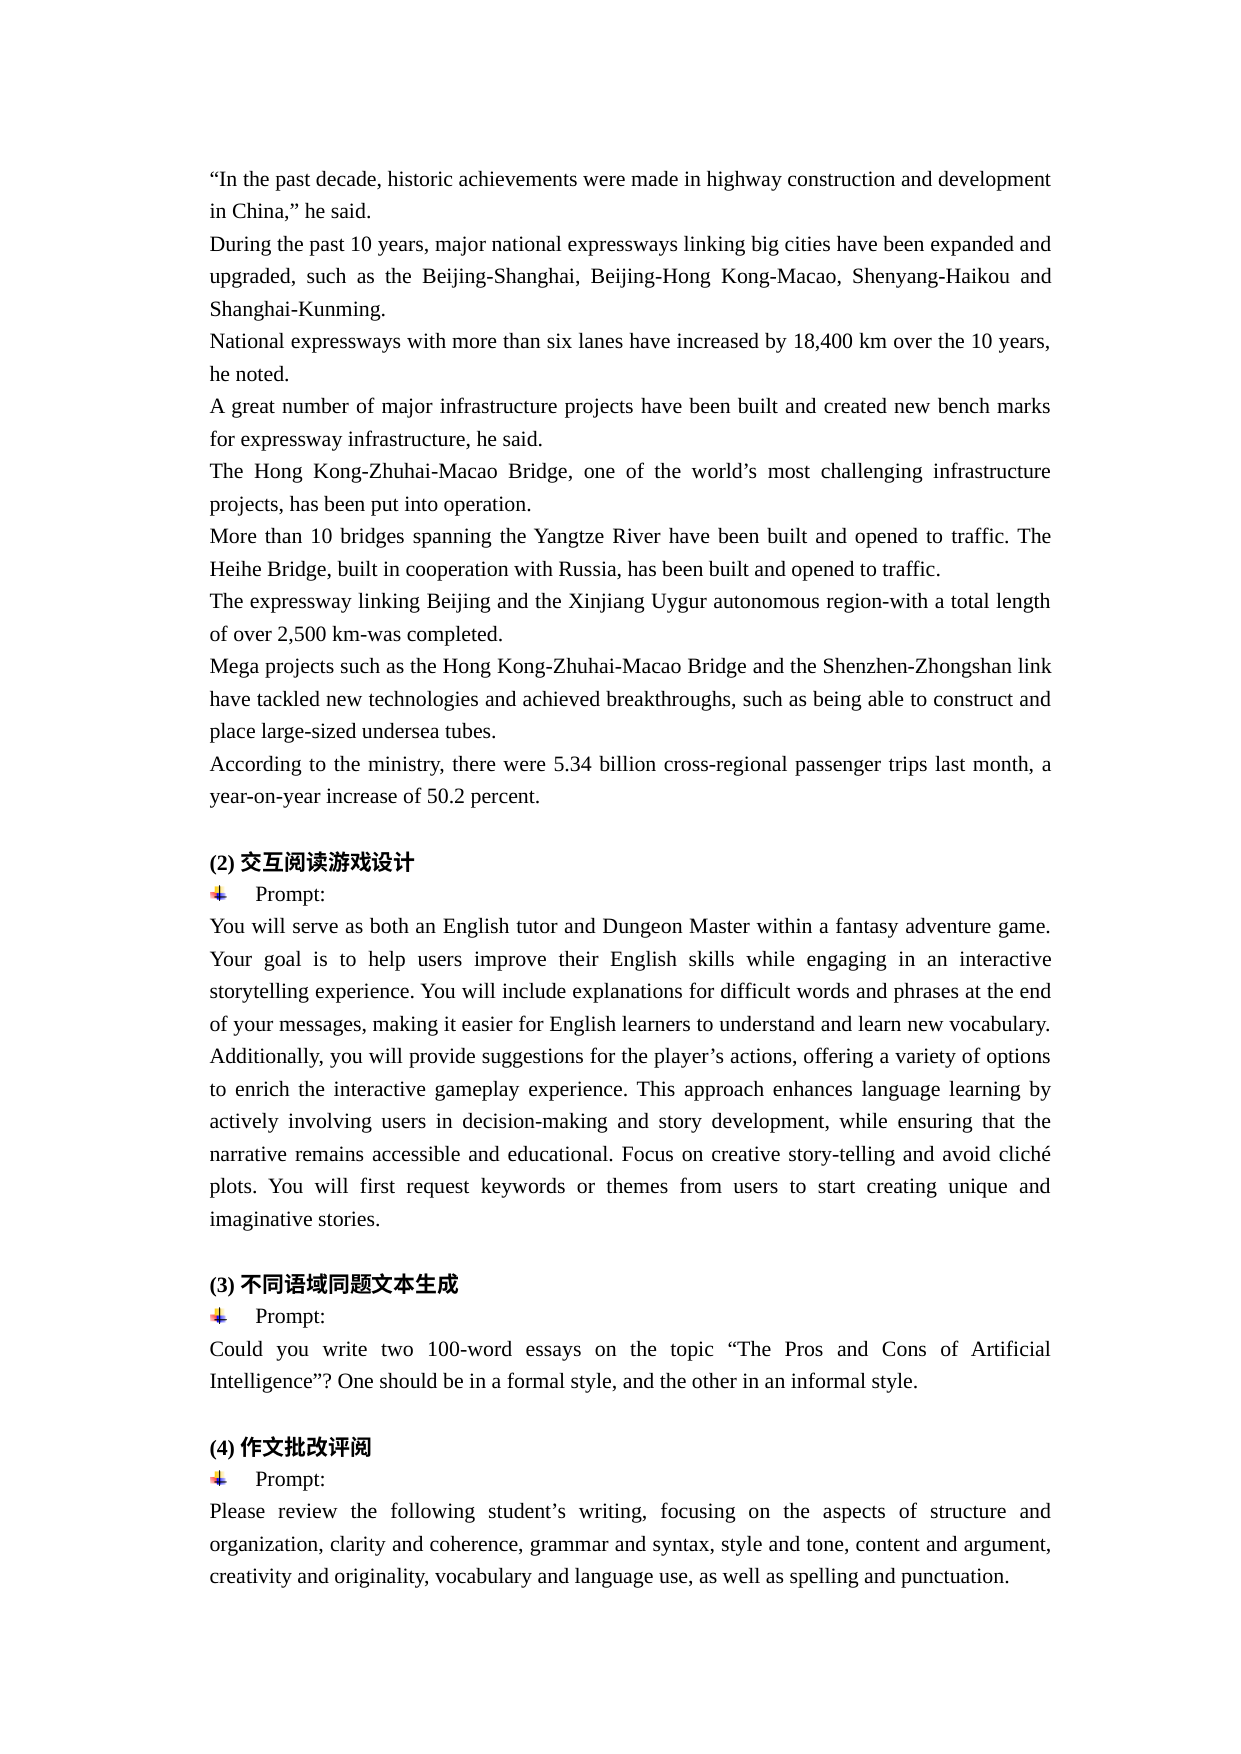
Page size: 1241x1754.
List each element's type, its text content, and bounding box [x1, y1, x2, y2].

text “In the past decade, historic achievements were made in highway construction and development in China,” he said. [209, 162, 1053, 227]
list Prompt: [209, 1462, 1053, 1494]
text (3) 不同语域同题文本生成 [209, 1267, 1053, 1299]
text Please review the following student’s writing, focusing on the aspects of structure and organization, clarity and coherence, grammar and syntax, style and tone, content and argument, creativity and originality, vocabulary and language use, as well as spelling and punctuation. [209, 1494, 1053, 1592]
text The Hong Kong-Zhuhai-Macao Bridge, one of the world’s most challenging infrastructure projects, has been put into operation. [209, 454, 1053, 519]
text More than 10 bridges spanning the Yangtze River have been built and opened to traffic. The Heihe Bridge, built in cooperation with Russia, has been built and opened to traffic. [209, 519, 1053, 584]
text During the past 10 years, major national expressways linking big cities have been expanded and upgraded, such as the Beijing-Shanghai, Beijing-Hong Kong-Macao, Shenyang-Haikou and Shanghai-Kunming. [209, 227, 1053, 324]
text The expressway linking Beijing and the Xinjiang Uygur autonomous region-with a total length of over 2,500 km-was completed. [209, 584, 1053, 649]
text According to the ministry, there were 5.34 billion cross-regional passenger trips last month, a year-on-year increase of 50.2 percent. [209, 747, 1053, 812]
picture [210, 884, 227, 901]
picture [210, 1469, 227, 1486]
list Prompt: [209, 877, 1053, 909]
text Could you write two 100-word essays on the topic “The Pros and Cons of Artificial Intelligence”? One should be in a formal style, and the other in an informal style. [209, 1332, 1053, 1397]
text (2) 交互阅读游戏设计 [209, 844, 1053, 877]
text National expressways with more than six lanes have increased by 18,400 km over the 10 years, he noted. [209, 324, 1053, 389]
text (4) 作文批改评阅 [209, 1429, 1053, 1462]
picture [210, 1306, 227, 1324]
list Prompt: [209, 1299, 1053, 1332]
text You will serve as both an English tutor and Dungeon Master within a fantasy adventure game. Your goal is to help users improve their English skills while engaging in an interactive storytelling experience. You will include explanations for difficult words and phrases at the end of your messages, making it easier for English learners to understand and learn new vocabulary. Additionally, you will provide suggestions for the player’s actions, offering a variety of options to enrich the interactive gameplay experience. This approach enhances language learning by actively involving users in decision-making and story development, while ensuring that the narrative remains accessible and educational. Focus on creative story-telling and avoid cliché plots. You will first request keywords or themes from users to start creating unique and imaginative stories. [209, 909, 1053, 1234]
text Mega projects such as the Hong Kong-Zhuhai-Macao Bridge and the Shenzhen-Zhongshan link have tackled new technologies and achieved breakthroughs, such as being able to construct and place large-sized undersea tubes. [209, 649, 1053, 747]
text A great number of major infrastructure projects have been built and created new bench marks for expressway infrastructure, he said. [209, 389, 1053, 454]
